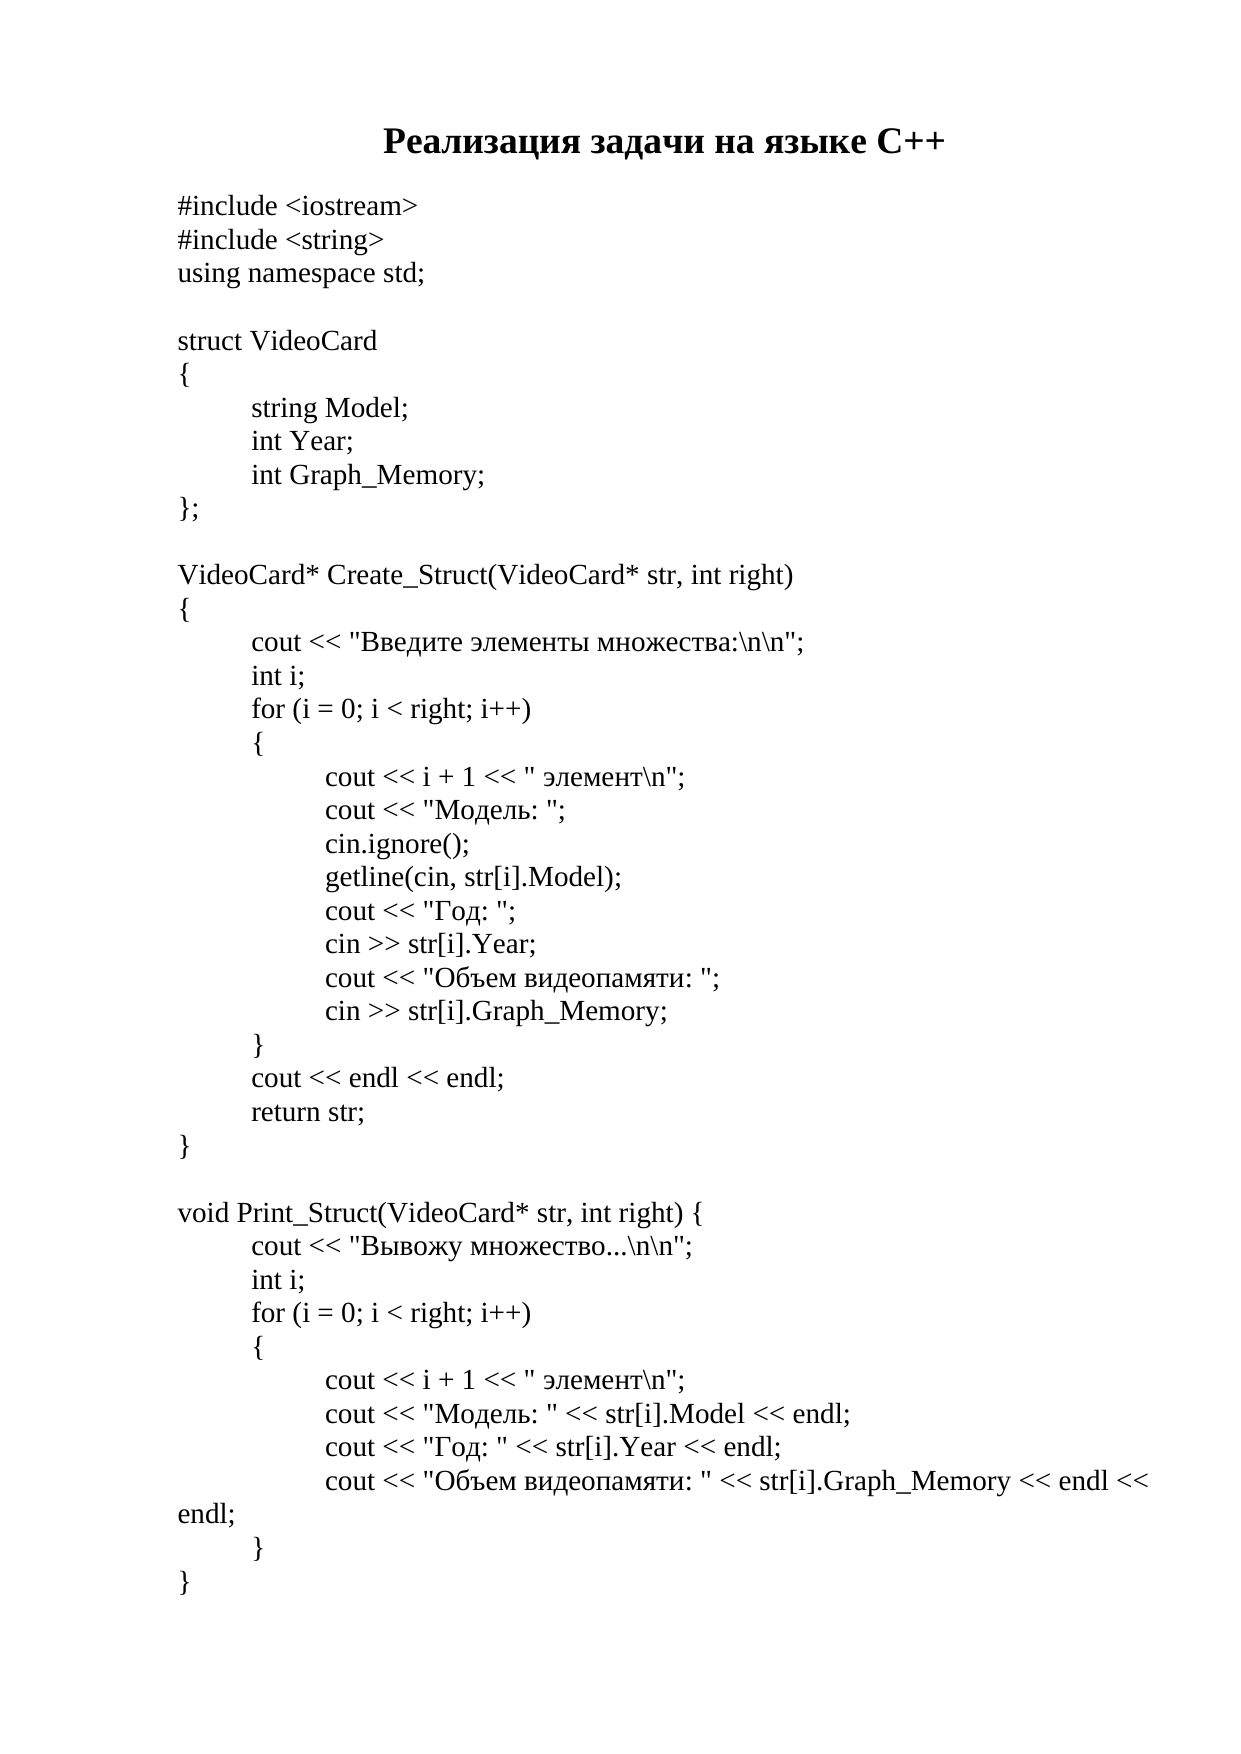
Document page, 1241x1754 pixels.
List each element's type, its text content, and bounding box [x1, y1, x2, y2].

text int i; [177, 1262, 1152, 1295]
text void Print_Struct(VideoCard* str, int right) { [177, 1195, 1152, 1228]
text cout << endl << endl; [177, 1061, 1152, 1094]
text { [177, 1329, 1152, 1362]
text #include <string> [177, 222, 1152, 256]
text int Graph_Memory; [177, 457, 1152, 490]
text return str; [177, 1094, 1152, 1128]
text cin.ignore(); [177, 826, 1152, 859]
text cin >> str[i].Graph_Memory; [177, 993, 1152, 1027]
text int i; [177, 658, 1152, 692]
text cout << i + 1 << " элемент\n"; [177, 759, 1152, 792]
text } [177, 1027, 1152, 1061]
text for (i = 0; i < right; i++) [177, 692, 1152, 725]
text { [177, 591, 1152, 624]
text getline(cin, str[i].Model); [177, 859, 1152, 893]
text cout << i + 1 << " элемент\n"; [177, 1362, 1152, 1396]
text struct VideoCard [177, 323, 1152, 356]
text cout << "Объем видеопамяти: " << str[i].Graph_Memory << endl << endl; [177, 1463, 1152, 1530]
text cin >> str[i].Year; [177, 926, 1152, 960]
text cout << "Модель: " << str[i].Model << endl; [177, 1396, 1152, 1429]
text cout << "Объем видеопамяти: "; [177, 960, 1152, 993]
text }; [177, 490, 1152, 524]
text { [177, 725, 1152, 759]
text cout << "Модель: "; [177, 792, 1152, 826]
text cout << "Введите элементы множества:\n\n"; [177, 624, 1152, 658]
text Реализация задачи на языке С++ [177, 118, 1152, 161]
text cout << "Год: " << str[i].Year << endl; [177, 1429, 1152, 1463]
text cout << "Вывожу множество...\n\n"; [177, 1228, 1152, 1262]
text for (i = 0; i < right; i++) [177, 1295, 1152, 1329]
text VideoCard* Create_Struct(VideoCard* str, int right) [177, 557, 1152, 591]
text using namespace std; [177, 256, 1152, 289]
text } [177, 1128, 1152, 1161]
text #include <iostream> [177, 188, 1152, 222]
text string Model; [177, 390, 1152, 423]
text int Year; [177, 423, 1152, 457]
text cout << "Год: "; [177, 893, 1152, 926]
text { [177, 356, 1152, 390]
text } [177, 1564, 1152, 1597]
text } [177, 1530, 1152, 1564]
